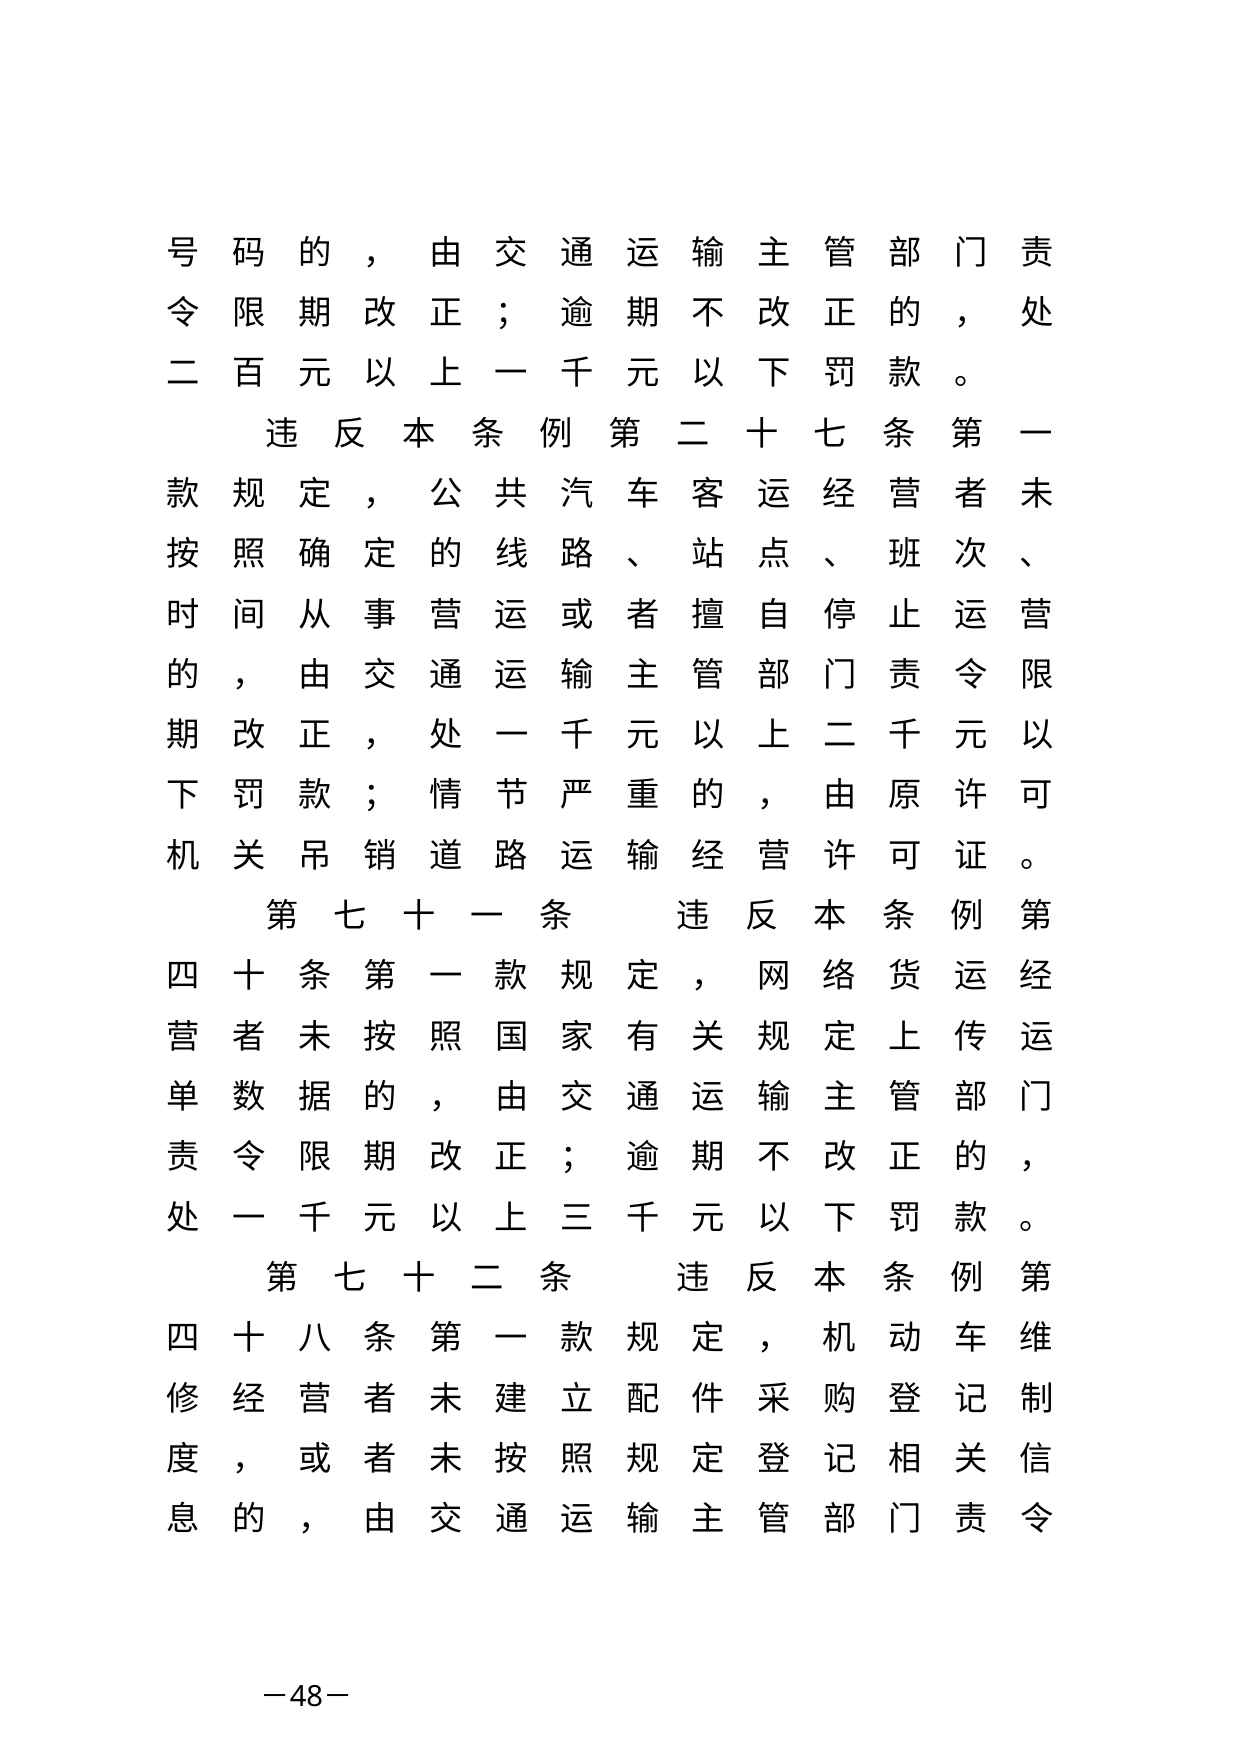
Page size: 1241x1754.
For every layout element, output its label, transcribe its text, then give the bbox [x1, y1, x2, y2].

text 违反本条例第二十七条第一款规定，公共汽车客运经营者未按照确定的线路、站点、班次、时间从事营运或者擅自停止运营的，由交通运输主管部门责令限期改正，处一千元以上二千元以下罚款；情节严重的，由原许可机关吊销道路运输经营许可证。 [167, 400, 1085, 883]
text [167, 1245, 1085, 1546]
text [167, 219, 1085, 400]
text 第七十一条 违反本条例第四十条第一款规定，网络货运经营者未按照国家有关规定上传运单数据的，由交通运输主管部门责令限期改正；逾期不改正的，处一千元以上三千元以下罚款。 [167, 883, 1085, 1245]
